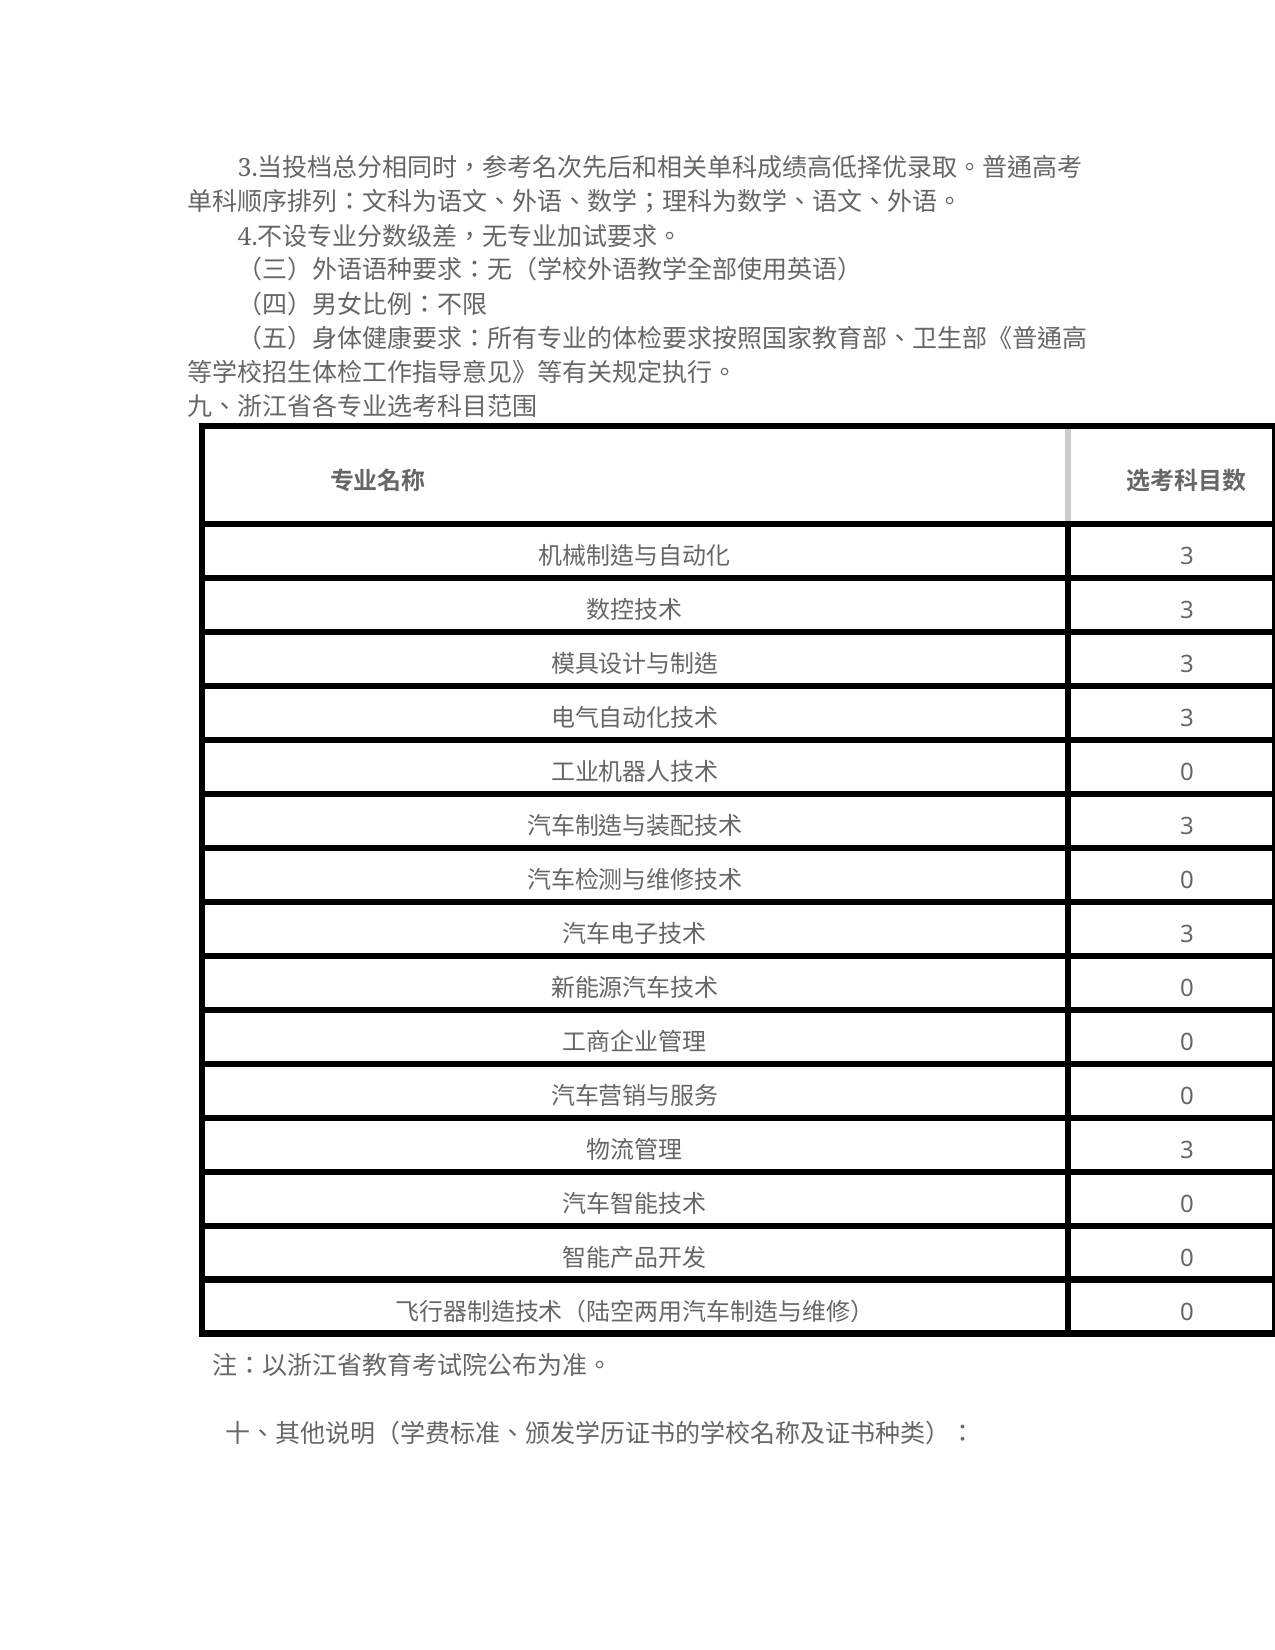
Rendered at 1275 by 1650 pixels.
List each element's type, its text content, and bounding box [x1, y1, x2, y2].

table_cell 物流管理 [205, 1121, 1065, 1168]
table_cell 智能产品开发 [205, 1229, 1065, 1276]
table_cell 工商企业管理 [205, 1013, 1065, 1061]
table_cell 3 [1071, 689, 1272, 737]
text 4.不设专业分数级差，无专业加试要求。 [187, 218, 1087, 252]
table_header 专业名称 [205, 429, 1065, 521]
table_cell 汽车制造与装配技术 [205, 797, 1065, 845]
table_cell 0 [1071, 1013, 1272, 1061]
table_cell 0 [1071, 959, 1272, 1007]
table_cell 工业机器人技术 [205, 743, 1065, 791]
table_cell 3 [1071, 1121, 1272, 1168]
text 九、浙江省各专业选考科目范围 [187, 388, 1087, 422]
table_cell 3 [1071, 797, 1272, 845]
text （五）身体健康要求：所有专业的体检要求按照国家教育部、卫生部《普通高等学校招生体检工作指导意见》等有关规定执行。 [187, 320, 1087, 388]
table_cell 0 [1071, 1229, 1272, 1276]
table_cell 飞行器制造技术（陆空两用汽车制造与维修） [205, 1283, 1065, 1330]
table_cell 模具设计与制造 [205, 635, 1065, 683]
table_cell 3 [1071, 905, 1272, 953]
table_cell 电气自动化技术 [205, 689, 1065, 737]
table_cell 3 [1071, 527, 1272, 575]
text （三）外语语种要求：无（学校外语教学全部使用英语） [187, 252, 1087, 286]
table_cell 0 [1071, 1283, 1272, 1330]
table_cell 汽车智能技术 [205, 1175, 1065, 1222]
table_cell 机械制造与自动化 [205, 527, 1065, 575]
table_cell 0 [1071, 1175, 1272, 1222]
table_cell 新能源汽车技术 [205, 959, 1065, 1007]
text 十、其他说明（学费标准、颁发学历证书的学校名称及证书种类）： [187, 1416, 1087, 1450]
table_cell 0 [1071, 743, 1272, 791]
text （四）男女比例：不限 [187, 286, 1087, 320]
text 注：以浙江省教育考试院公布为准。 [187, 1337, 1087, 1382]
table_header 选考科目数 [1071, 429, 1272, 521]
table_cell 3 [1071, 635, 1272, 683]
table_cell 汽车检测与维修技术 [205, 851, 1065, 899]
table_cell 0 [1071, 1067, 1272, 1114]
table_cell 0 [1071, 851, 1272, 899]
text 3.当投档总分相同时，参考名次先后和相关单科成绩高低择优录取。普通高考单科顺序排列：文科为语文、外语、数学；理科为数学、语文、外语。 [187, 150, 1087, 218]
table_cell 数控技术 [205, 581, 1065, 629]
table_cell 汽车电子技术 [205, 905, 1065, 953]
table_cell 汽车营销与服务 [205, 1067, 1065, 1114]
table_cell 3 [1071, 581, 1272, 629]
